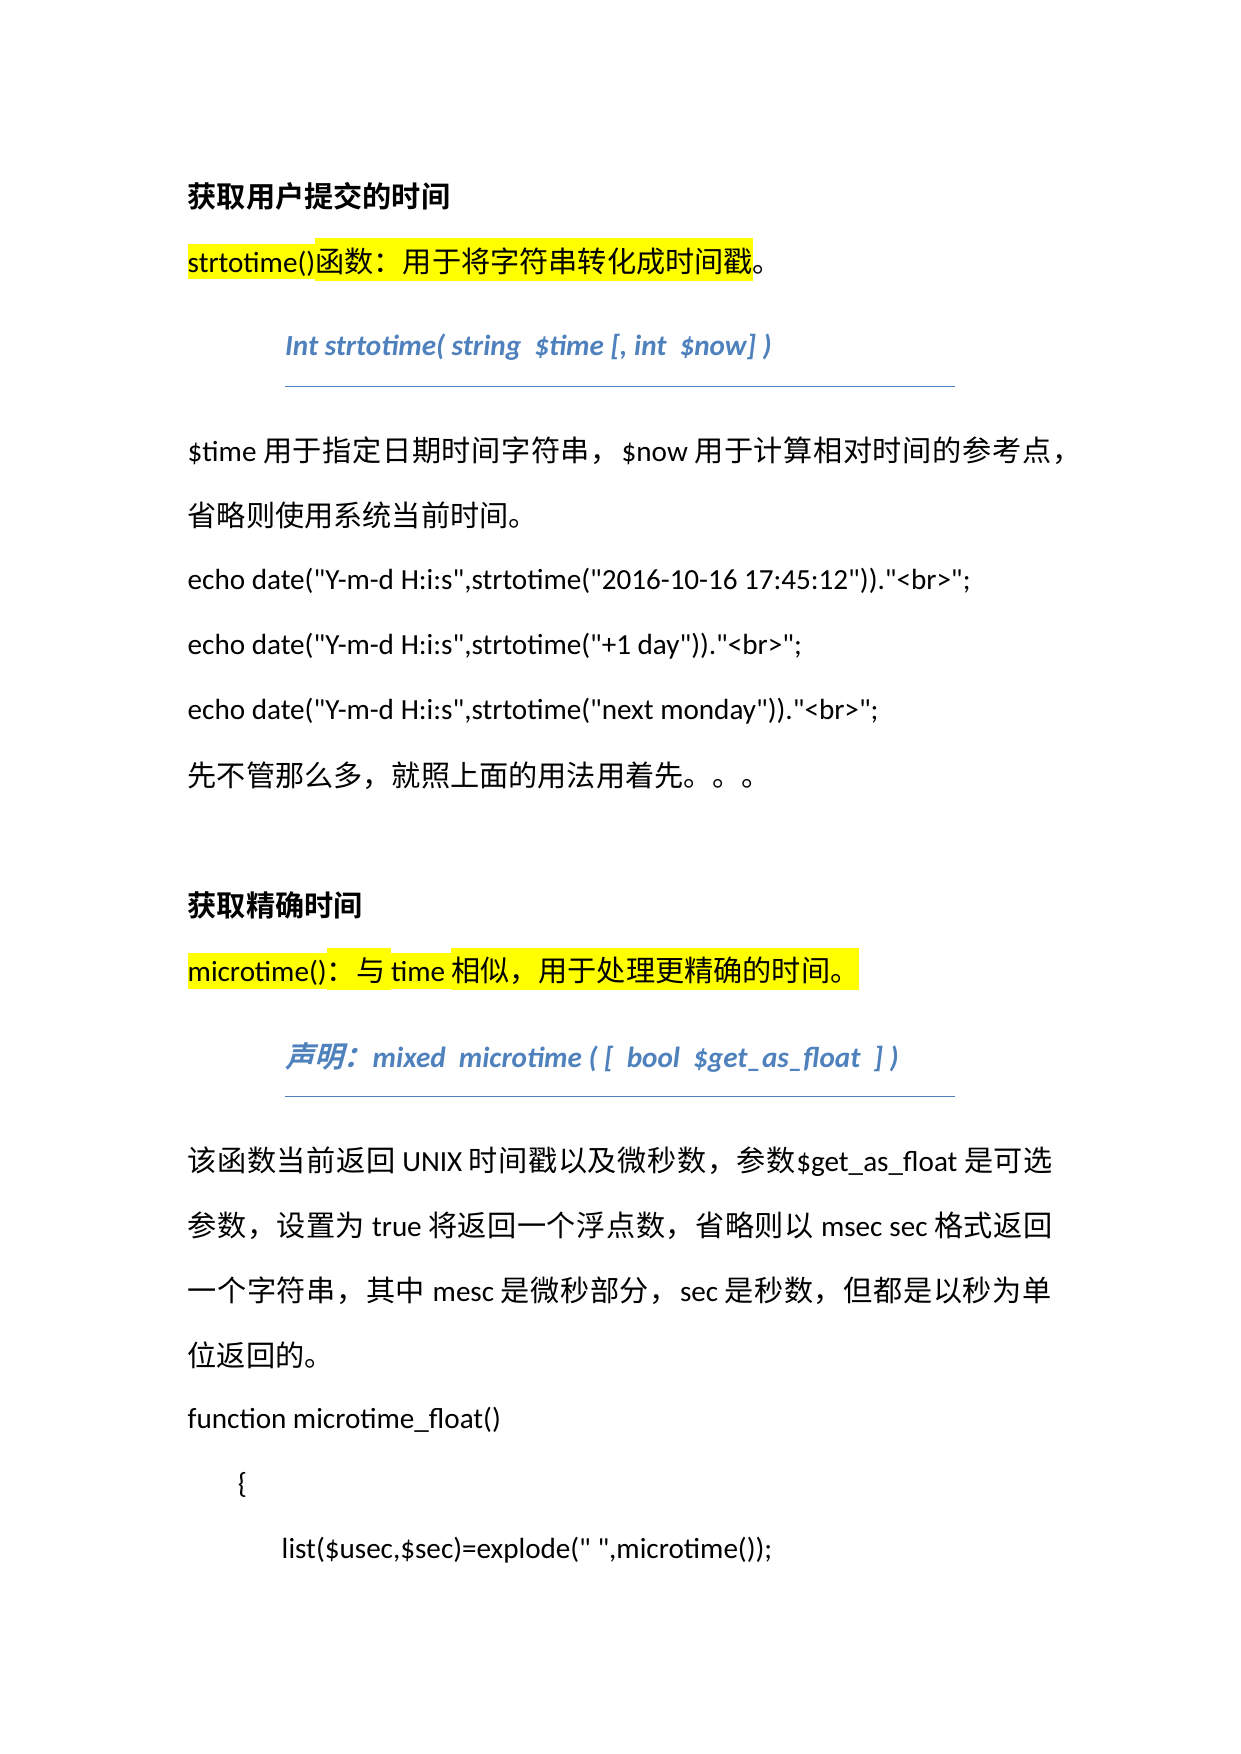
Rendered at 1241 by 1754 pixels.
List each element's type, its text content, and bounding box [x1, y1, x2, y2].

text echo date("Y-m-d H:i:s",strtotime("2016-10-16 17:45:12"))."<br>"; [187, 546, 1053, 611]
text { [187, 1451, 1053, 1516]
text 声明：mixed microtime ( [ bool $get_as_float ] ) [285, 1022, 955, 1096]
text strtotime()函数：用于将字符串转化成时间戳。 [187, 227, 1053, 292]
text $time用于指定日期时间字符串，$now用于计算相对时间的参考点，省略则使用系统当前时间。 [187, 416, 1053, 546]
text 先不管那么多，就照上面的用法用着先。。。 [187, 741, 1053, 806]
text 该函数当前返回UNIX时间戳以及微秒数，参数$get_as_float是可选参数，设置为true将返回一个浮点数，省略则以msec sec格式返回一个字符串，其中mesc是微秒部分，sec是秒数，但都是以秒为单位返回的。 [187, 1126, 1053, 1386]
text echo date("Y-m-d H:i:s",strtotime("+1 day"))."<br>"; [187, 611, 1053, 676]
text function microtime_float() [187, 1386, 1053, 1451]
text list($usec,$sec)=explode(" ",microtime()); [187, 1516, 1053, 1581]
text echo date("Y-m-d H:i:s",strtotime("next monday"))."<br>"; [187, 676, 1053, 741]
text 获取精确时间 [187, 871, 1053, 936]
text Int strtotime( string $time [, int $now] ) [285, 313, 955, 386]
text 获取用户提交的时间 [187, 162, 1053, 227]
text microtime()：与time相似，用于处理更精确的时间。 [187, 936, 1053, 1001]
